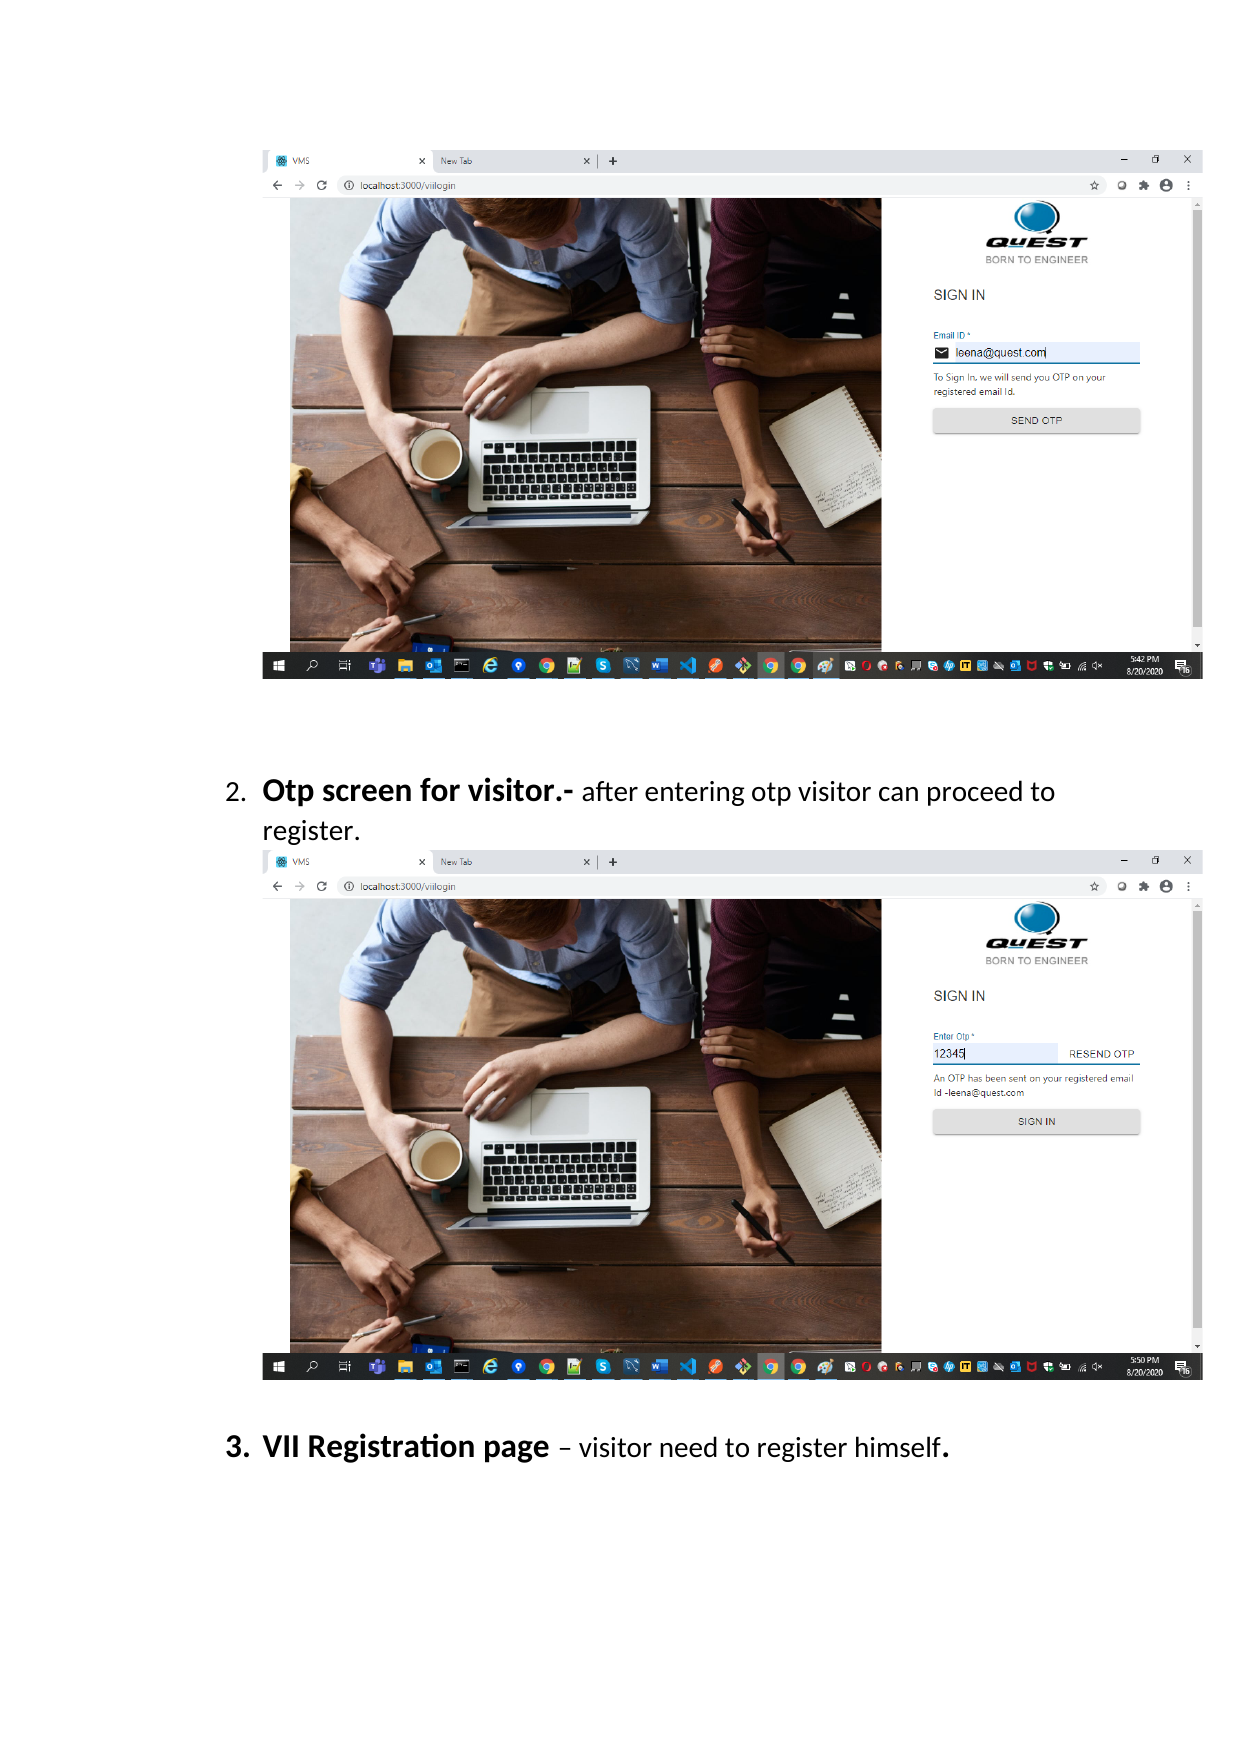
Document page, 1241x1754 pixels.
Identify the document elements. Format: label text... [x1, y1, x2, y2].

list VII Registration page – visitor need to register himself. [225, 1426, 1090, 1466]
list Otp screen for visitor.- after entering otp visitor can proceed to register. [225, 769, 1090, 848]
picture [262, 150, 1203, 679]
picture [262, 850, 1203, 1380]
